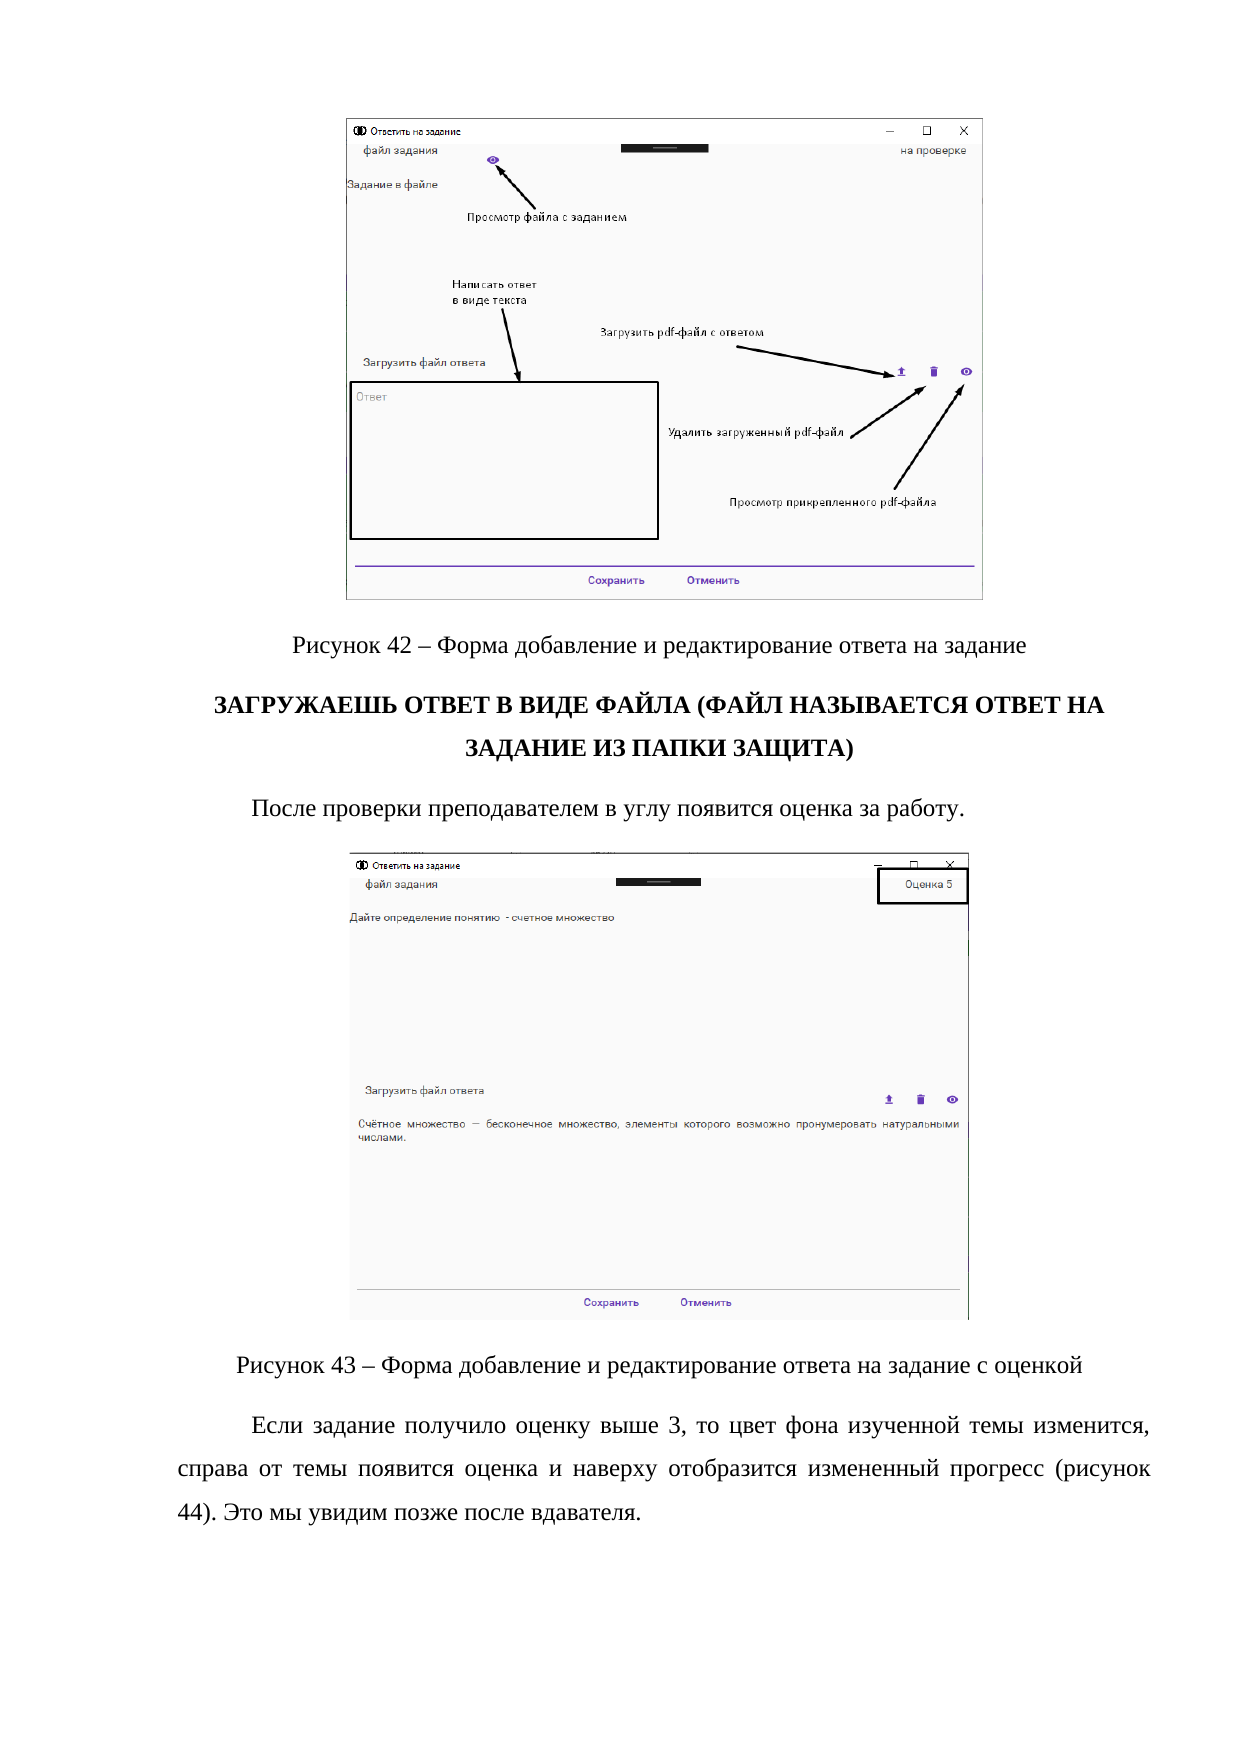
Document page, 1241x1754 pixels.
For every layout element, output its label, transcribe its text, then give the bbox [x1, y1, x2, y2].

text ЗАГРУЖАЕШЬ ОТВЕТ В ВИДЕ ФАЙЛА (ФАЙЛ НАЗЫВАЕТСЯ ОТВЕТ НА ЗАДАНИЕ ИЗ ПАПКИ ЗАЩИТА) [177, 690, 1141, 762]
text После проверки преподавателем в углу появится оценка за работу. [177, 793, 1152, 821]
picture [349, 852, 969, 1320]
text Рисунок 43 – Форма добавление и редактирование ответа на задание с оценкой [177, 1351, 1141, 1379]
text Рисунок 42 – Форма добавление и редактирование ответа на задание [177, 630, 1141, 659]
text Если задание получило оценку выше 3, то цвет фона изученной темы изменится, справа от темы появится оценка и наверху отобразится измененный прогресс (рисунок 44). Это мы увидим позже после вдавателя. [177, 1410, 1152, 1525]
picture [346, 118, 983, 600]
